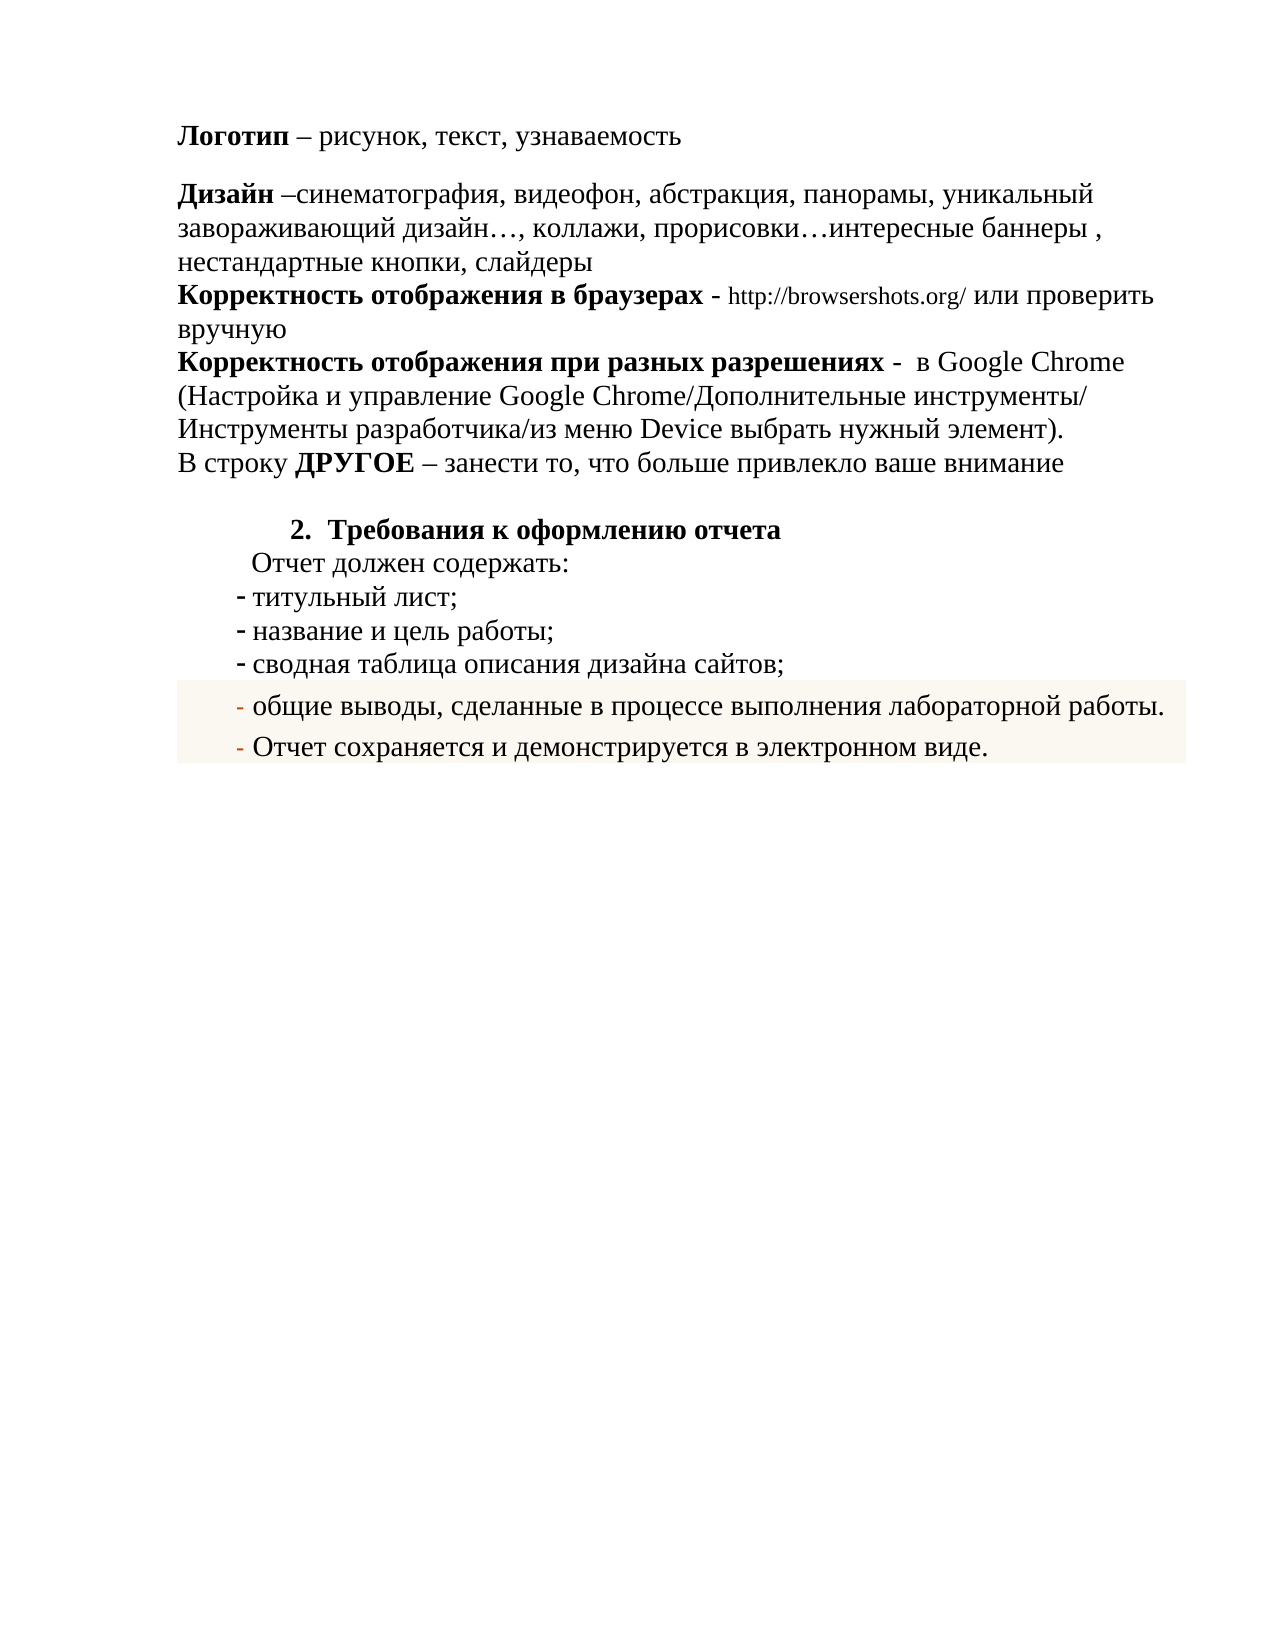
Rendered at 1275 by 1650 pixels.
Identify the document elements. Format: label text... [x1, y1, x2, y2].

text Корректность отображения при разных разрешениях - в Google Chrome (Настройка и управление Google Chrome/Дополнительные инструменты/ Инструменты разработчика/из меню Device выбрать нужный элемент). [177, 344, 1186, 445]
list общие выводы, сделанные в процессе выполнения лабораторной работы. [177, 680, 1186, 721]
text Логотип – рисунок, текст, узнаваемость [177, 118, 1186, 152]
list сводная таблица описания дизайна сайтов; [177, 646, 1186, 680]
list название и цель работы; [177, 613, 1186, 646]
text Дизайн –синематография, видеофон, абстракция, панорамы, уникальный завораживающий дизайн…, коллажи, прорисовки…интересные баннеры , нестандартные кнопки, слайдеры [177, 177, 1186, 277]
text В строку ДРУГОЕ – занести то, что больше привлекло ваше внимание [177, 445, 1186, 478]
text Корректность отображения в браузерах - http://browsershots.org/ или проверить вручную [177, 277, 1186, 344]
list Требования к оформлению отчета [290, 512, 1186, 546]
list Отчет сохраняется и демонстрируется в электронном виде. [177, 721, 1186, 763]
list титульный лист; [177, 579, 1186, 613]
text Отчет должен содержать: [177, 546, 1186, 579]
